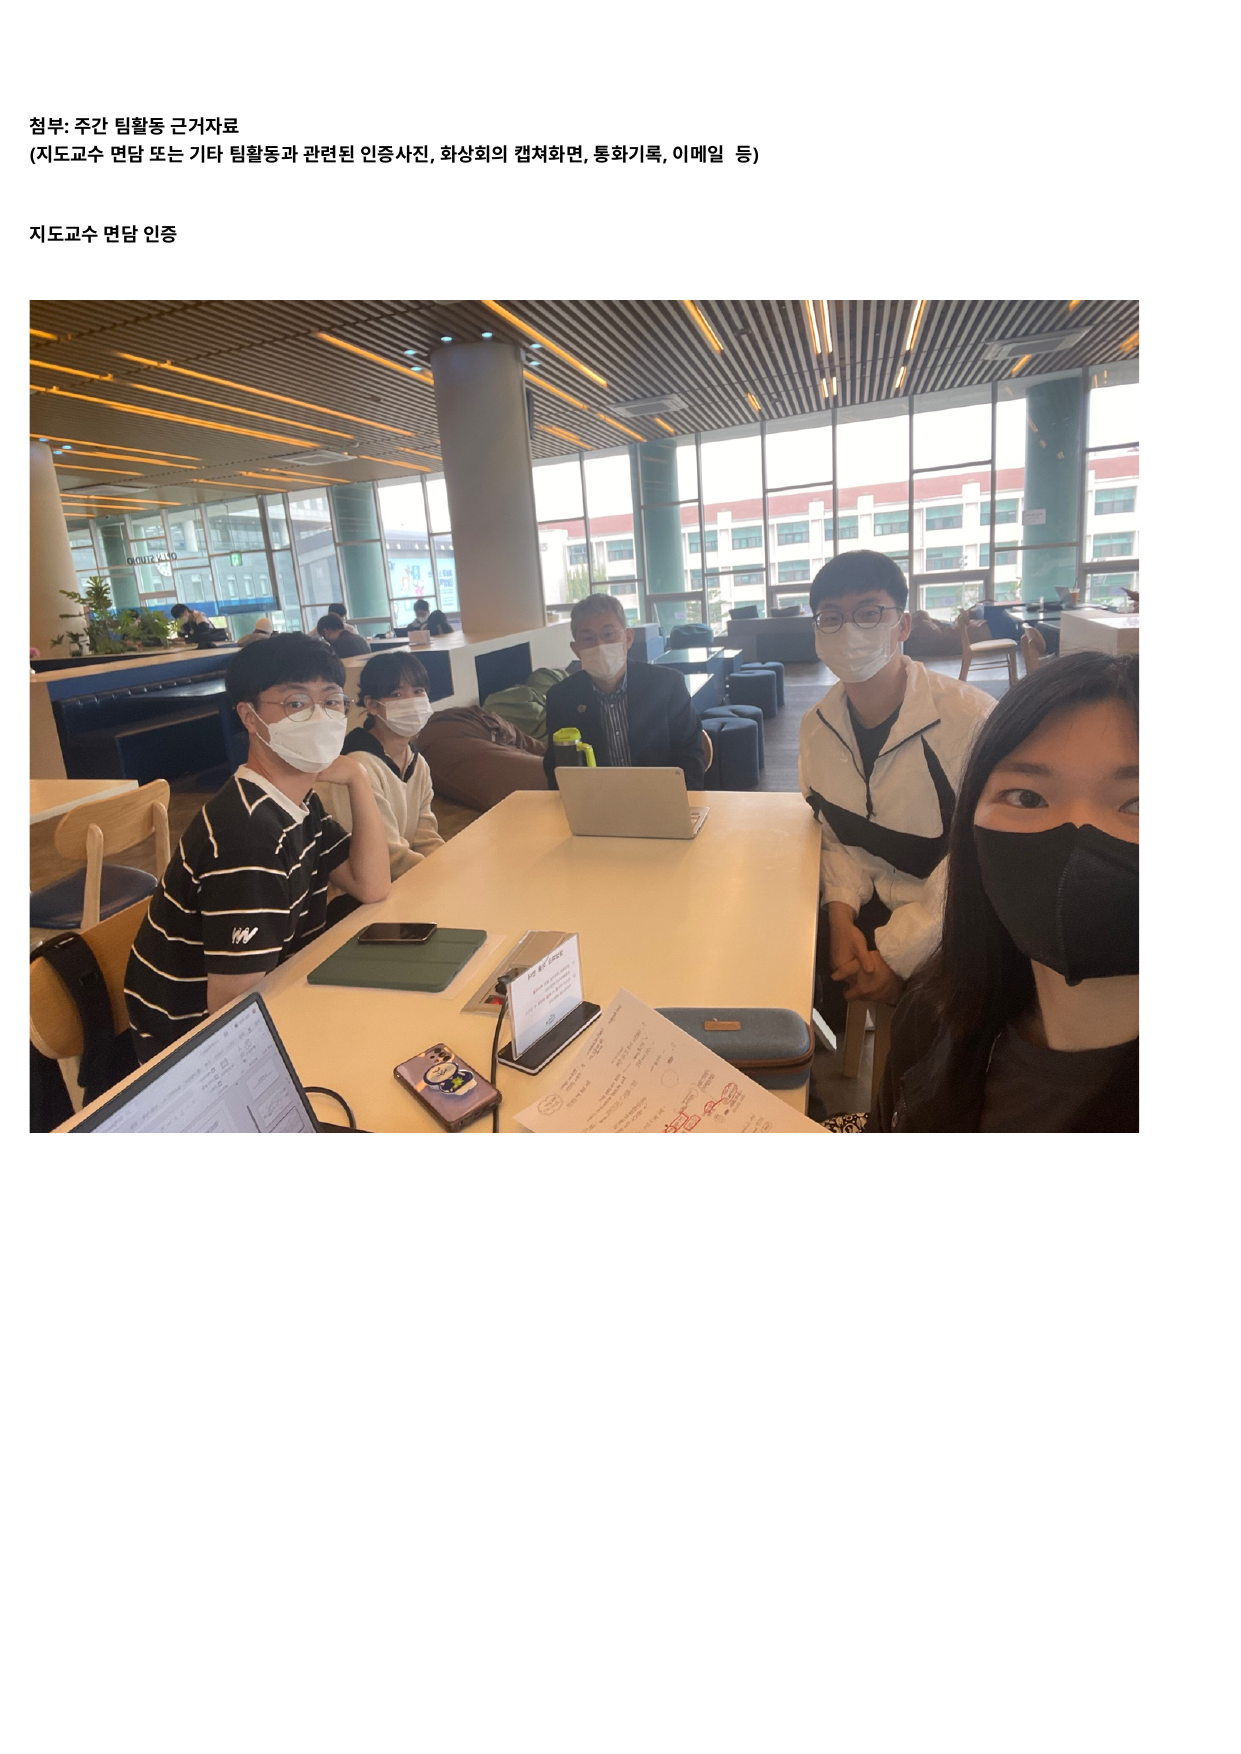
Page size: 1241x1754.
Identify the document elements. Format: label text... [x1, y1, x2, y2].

text 첨부: 주간 팀활동 근거자료 [29, 111, 1104, 139]
picture [29, 300, 1140, 1133]
text 지도교수 면담 인증 [29, 220, 1104, 247]
text (지도교수 면담 또는 기타 팀활동과 관련된 인증사진, 화상회의 캡쳐화면, 통화기록, 이메일 등) [29, 139, 1104, 167]
